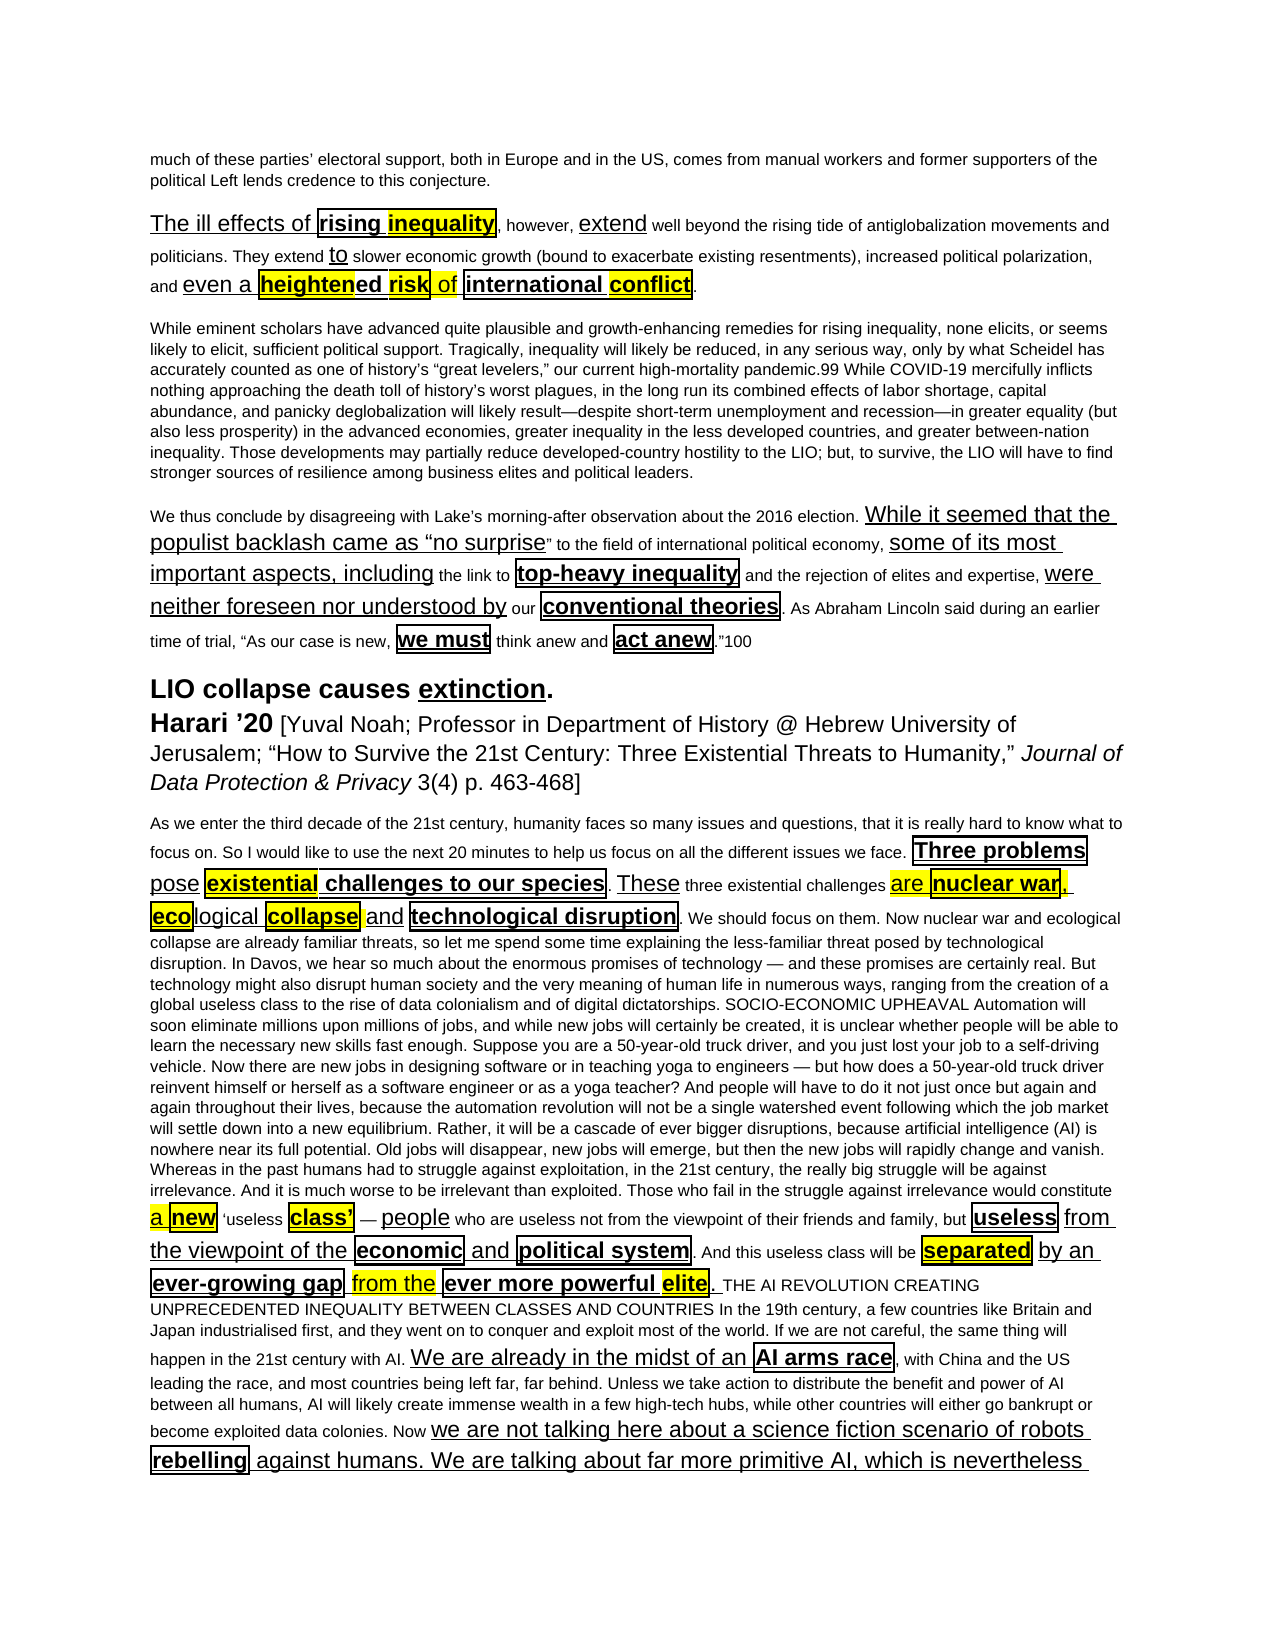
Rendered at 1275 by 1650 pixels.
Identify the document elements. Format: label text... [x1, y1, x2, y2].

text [150, 814, 1125, 1475]
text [150, 150, 1125, 190]
text While eminent scholars have advanced quite plausible and growth-enhancing remedies for rising inequality, none elicits, or seems likely to elicit, sufficient political support. Tragically, inequality will likely be reduced, in any serious way, only by what Scheidel has accurately counted as one of history’s “great levelers,” our current high-mortality pandemic.99 While COVID-19 mercifully inflicts nothing approaching the death toll of history’s worst plagues, in the long run its combined effects of labor shortage, capital abundance, and panicky deglobalization will likely result—despite short-term unemployment and recession—in greater equality (but also less prosperity) in the advanced economies, greater inequality in the less developed countries, and greater between-nation inequality. Those developments may partially reduce developed-country hostility to the LIO; but, to survive, the LIO will have to find stronger sources of resilience among business elites and political leaders. [150, 319, 1125, 482]
text Harari ’20 [Yuval Noah; Professor in Department of History @ Hebrew University of Jerusalem; “How to Survive the 21st Century: Three Existential Threats to Humanity,” Journal of Data Protection & Privacy 3(4) p. 463-468] [150, 707, 1125, 795]
subtitle LIO collapse causes extinction. [150, 673, 1125, 704]
text We thus conclude by disagreeing with Lake’s morning-after observation about the 2016 election. While it seemed that the populist backlash came as “no surprise” to the field of international political economy, some of its most important aspects, including the link to top-heavy inequality and the rejection of elites and expertise, were neither foreseen nor understood by our conventional theories. As Abraham Lincoln said during an earlier time of trial, “As our case is new, we must think anew and act anew.”100 [150, 501, 1125, 654]
text The ill effects of rising inequality, however, extend well beyond the rising tide of antiglobalization movements and politicians. They extend to slower economic growth (bound to exacerbate existing resentments), increased political polarization, and even a heightened risk of international conflict. [150, 208, 1125, 300]
